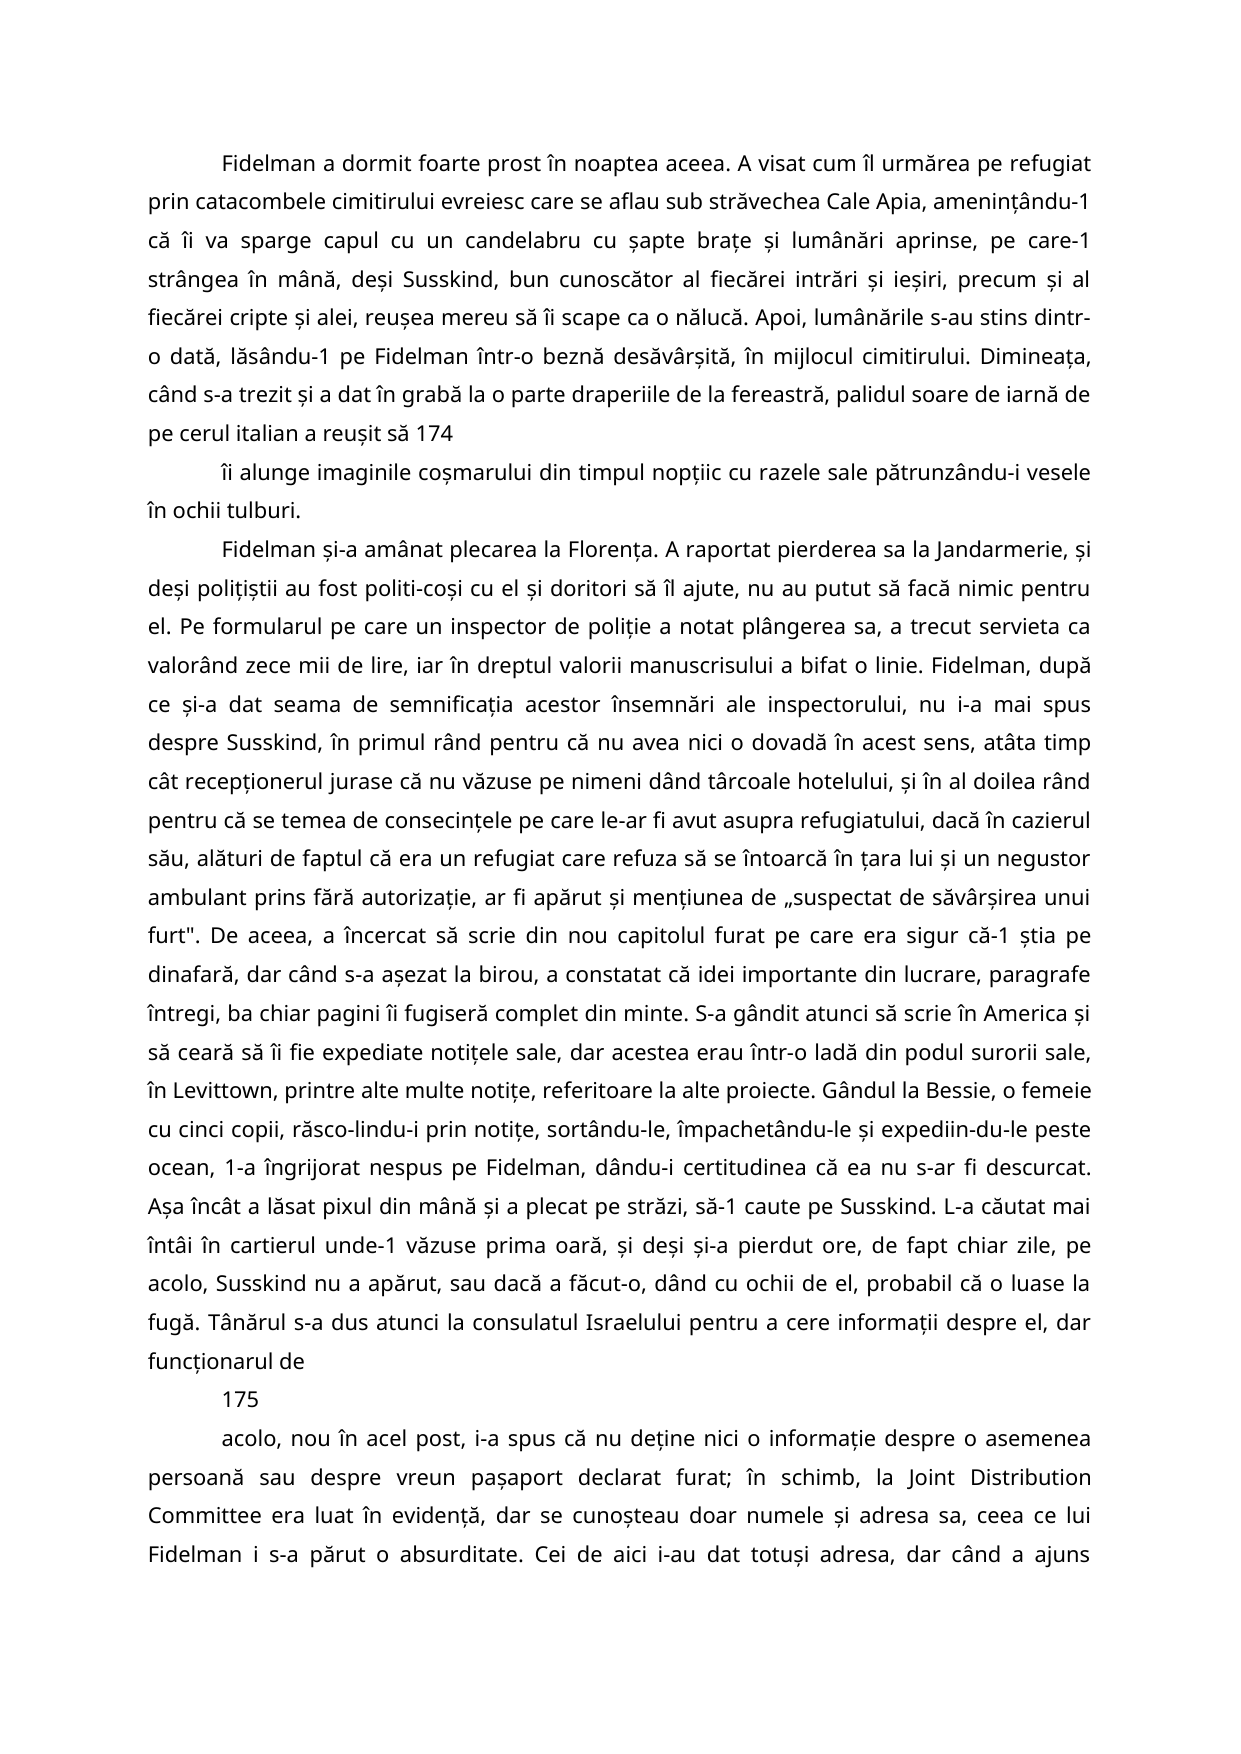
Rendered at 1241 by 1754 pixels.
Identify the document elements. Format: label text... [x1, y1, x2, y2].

text îi alunge imaginile coşmarului din timpul nopţiic cu razele sale pătrunzându-i vesele în ochii tulburi. [148, 457, 1093, 525]
text Fidelman şi-a amânat plecarea la Florenţa. A raportat pierderea sa la Jandarmerie, şi deşi poliţiştii au fost politi-coşi cu el şi doritori să îl ajute, nu au putut să facă nimic pentru el. Pe formularul pe care un inspector de poliţie a notat plângerea sa, a trecut servieta ca valorând zece mii de lire, iar în dreptul valorii manuscrisului a bifat o linie. Fidelman, după ce şi-a dat seama de semnificaţia acestor însemnări ale inspectorului, nu i-a mai spus despre Susskind, în primul rând pentru că nu avea nici o dovadă în acest sens, atâta timp cât recepţionerul jurase că nu văzuse pe nimeni dând târcoale hotelului, şi în al doilea rând pentru că se temea de consecinţele pe care le-ar fi avut asupra refugiatului, dacă în cazierul său, alături de faptul că era un refugiat care refuza să se întoarcă în ţara lui şi un negustor ambulant prins fără autorizaţie, ar fi apărut şi menţiunea de „suspectat de săvârşirea unui furt". De aceea, a încercat să scrie din nou capitolul furat pe care era sigur că-1 ştia pe dinafară, dar când s-a aşezat la birou, a constatat că idei importante din lucrare, paragrafe întregi, ba chiar pagini îi fugiseră complet din minte. S-a gândit atunci să scrie în America şi să ceară să îi fie expediate notiţele sale, dar acestea erau într-o ladă din podul surorii sale, în Levittown, printre alte multe notiţe, referitoare la alte proiecte. Gândul la Bessie, o femeie cu cinci copii, răsco-lindu-i prin notiţe, sortându-le, împachetându-le şi expediin-du-le peste ocean, 1-a îngrijorat nespus pe Fidelman, dându-i certitudinea că ea nu s-ar fi descurcat. Aşa încât a lăsat pixul din mână şi a plecat pe străzi, să-1 caute pe Susskind. L-a căutat mai întâi în cartierul unde-1 văzuse prima oară, şi deşi şi-a pierdut ore, de fapt chiar zile, pe acolo, Susskind nu a apărut, sau dacă a făcut-o, dând cu ochii de el, probabil că o luase la fugă. Tânărul s-a dus atunci la consulatul Israelului pentru a cere informaţii despre el, dar funcţionarul de [148, 534, 1093, 1375]
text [148, 1423, 1093, 1569]
text 175 [148, 1384, 1093, 1414]
text Fidelman a dormit foarte prost în noaptea aceea. A visat cum îl urmărea pe refugiat prin catacombele cimitirului evreiesc care se aflau sub străvechea Cale Apia, ameninţându-1 că îi va sparge capul cu un candelabru cu şapte braţe şi lumânări aprinse, pe care-1 strângea în mână, deşi Susskind, bun cunoscător al fiecărei intrări şi ieşiri, precum şi al fiecărei cripte şi alei, reuşea mereu să îi scape ca o nălucă. Apoi, lumânările s-au stins dintr-o dată, lăsându-1 pe Fidelman într-o beznă desăvârşită, în mijlocul cimitirului. Dimineaţa, când s-a trezit şi a dat în grabă la o parte draperiile de la fereastră, palidul soare de iarnă de pe cerul italian a reuşit să 174 [148, 148, 1093, 448]
